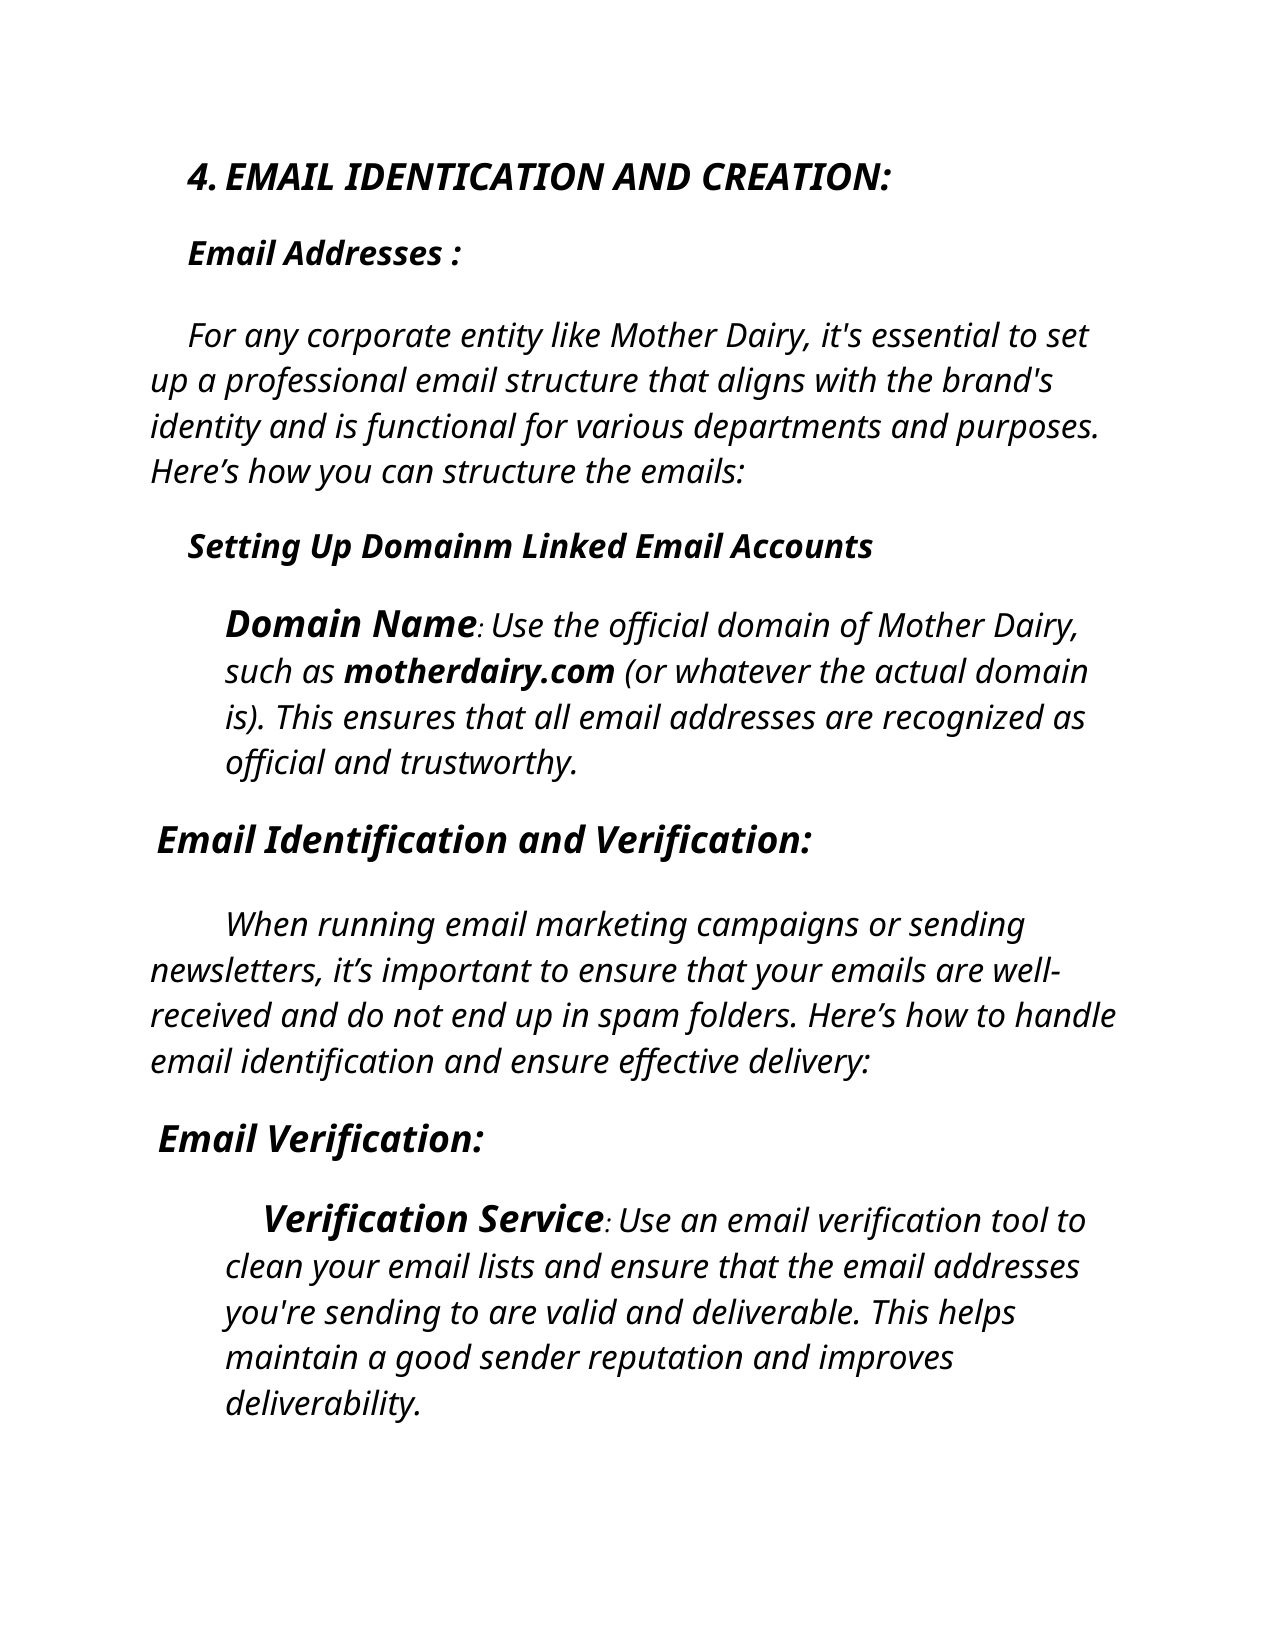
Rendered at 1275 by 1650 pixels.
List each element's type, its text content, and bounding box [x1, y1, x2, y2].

text Verification Service: Use an email verification tool to clean your email lists and ensure that the email addresses you're sending to are valid and deliverable. This helps maintain a good sender reputation and improves deliverability. [225, 1192, 1125, 1425]
subtitle Email Identification and Verification: [150, 813, 1125, 864]
list EMAIL IDENTICATION AND CREATION: [187, 150, 1125, 201]
text For any corporate entity like Mother Dairy, it's essential to set up a professional email structure that aligns with the brand's identity and is functional for various departments and purposes. Here’s how you can structure the emails: [150, 312, 1125, 493]
text Domain Name: Use the official domain of Mother Dairy, such as motherdairy.com (or whatever the actual domain is). This ensures that all email addresses are recognized as official and trustworthy. [225, 597, 1125, 784]
text When running email marketing campaigns or sending newsletters, it’s important to ensure that your emails are well-received and do not end up in spam folders. Here’s how to handle email identification and ensure effective delivery: [150, 901, 1125, 1083]
subtitle Email Addresses : [150, 230, 1125, 276]
subtitle Setting Up Domainm Linked Email Accounts [150, 522, 1125, 568]
subtitle Email Verification: [150, 1112, 1125, 1163]
